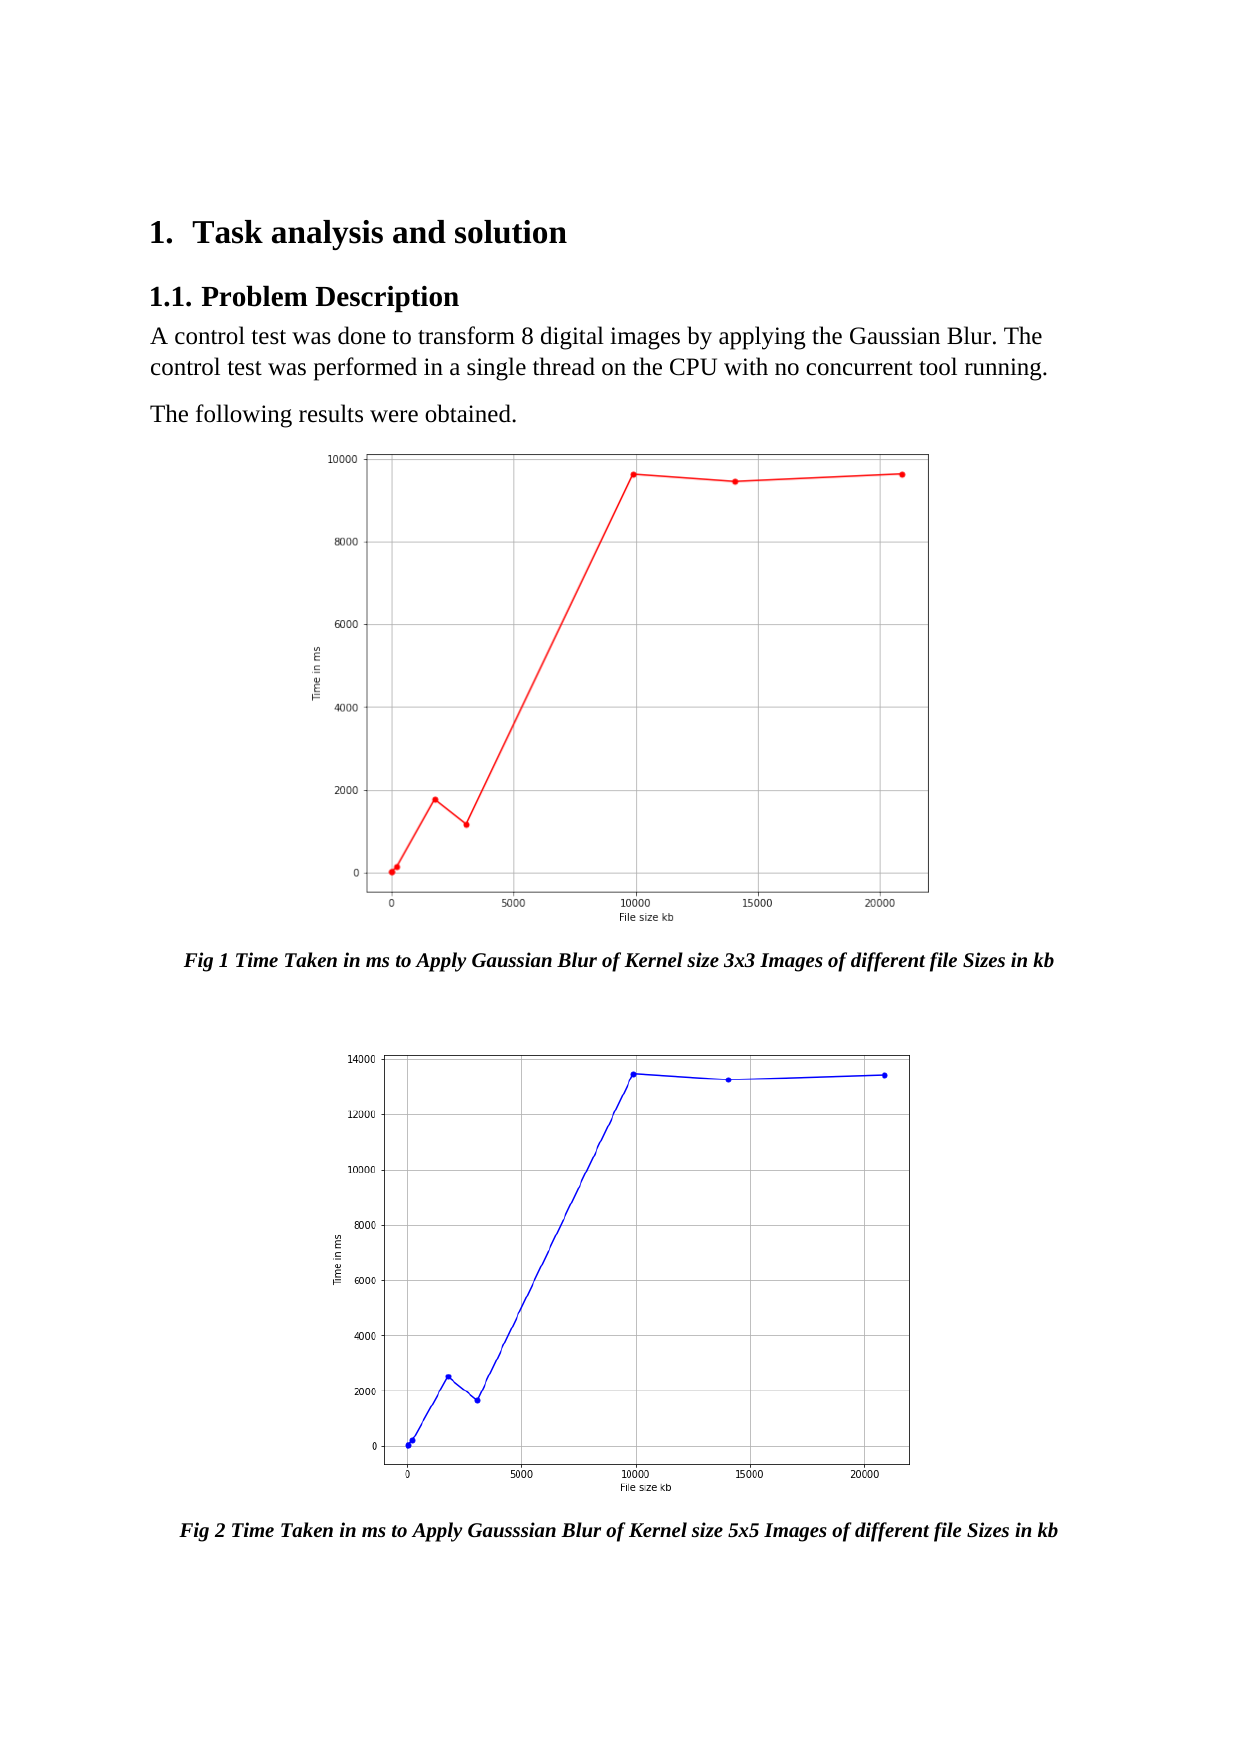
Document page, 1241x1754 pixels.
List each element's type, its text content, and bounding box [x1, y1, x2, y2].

text A control test was done to transform 8 digital images by applying the Gaussian Blur. The control test was performed in a single thread on the CPU with no concurrent tool running. [150, 321, 1090, 381]
text Fig 1 Time Taken in ms to Apply Gaussian Blur of Kernel size 3x3 Images of different file Sizes in kb [150, 948, 1090, 972]
text Fig 2 Time Taken in ms to Apply Gausssian Blur of Kernel size 5x5 Images of different file Sizes in kb [150, 1518, 1090, 1542]
text The following results were obtained. [150, 399, 1090, 428]
subtitle Problem Description [148, 279, 1090, 312]
picture [327, 1048, 913, 1499]
subtitle Task analysis and solution [148, 212, 1090, 251]
picture [306, 447, 934, 930]
